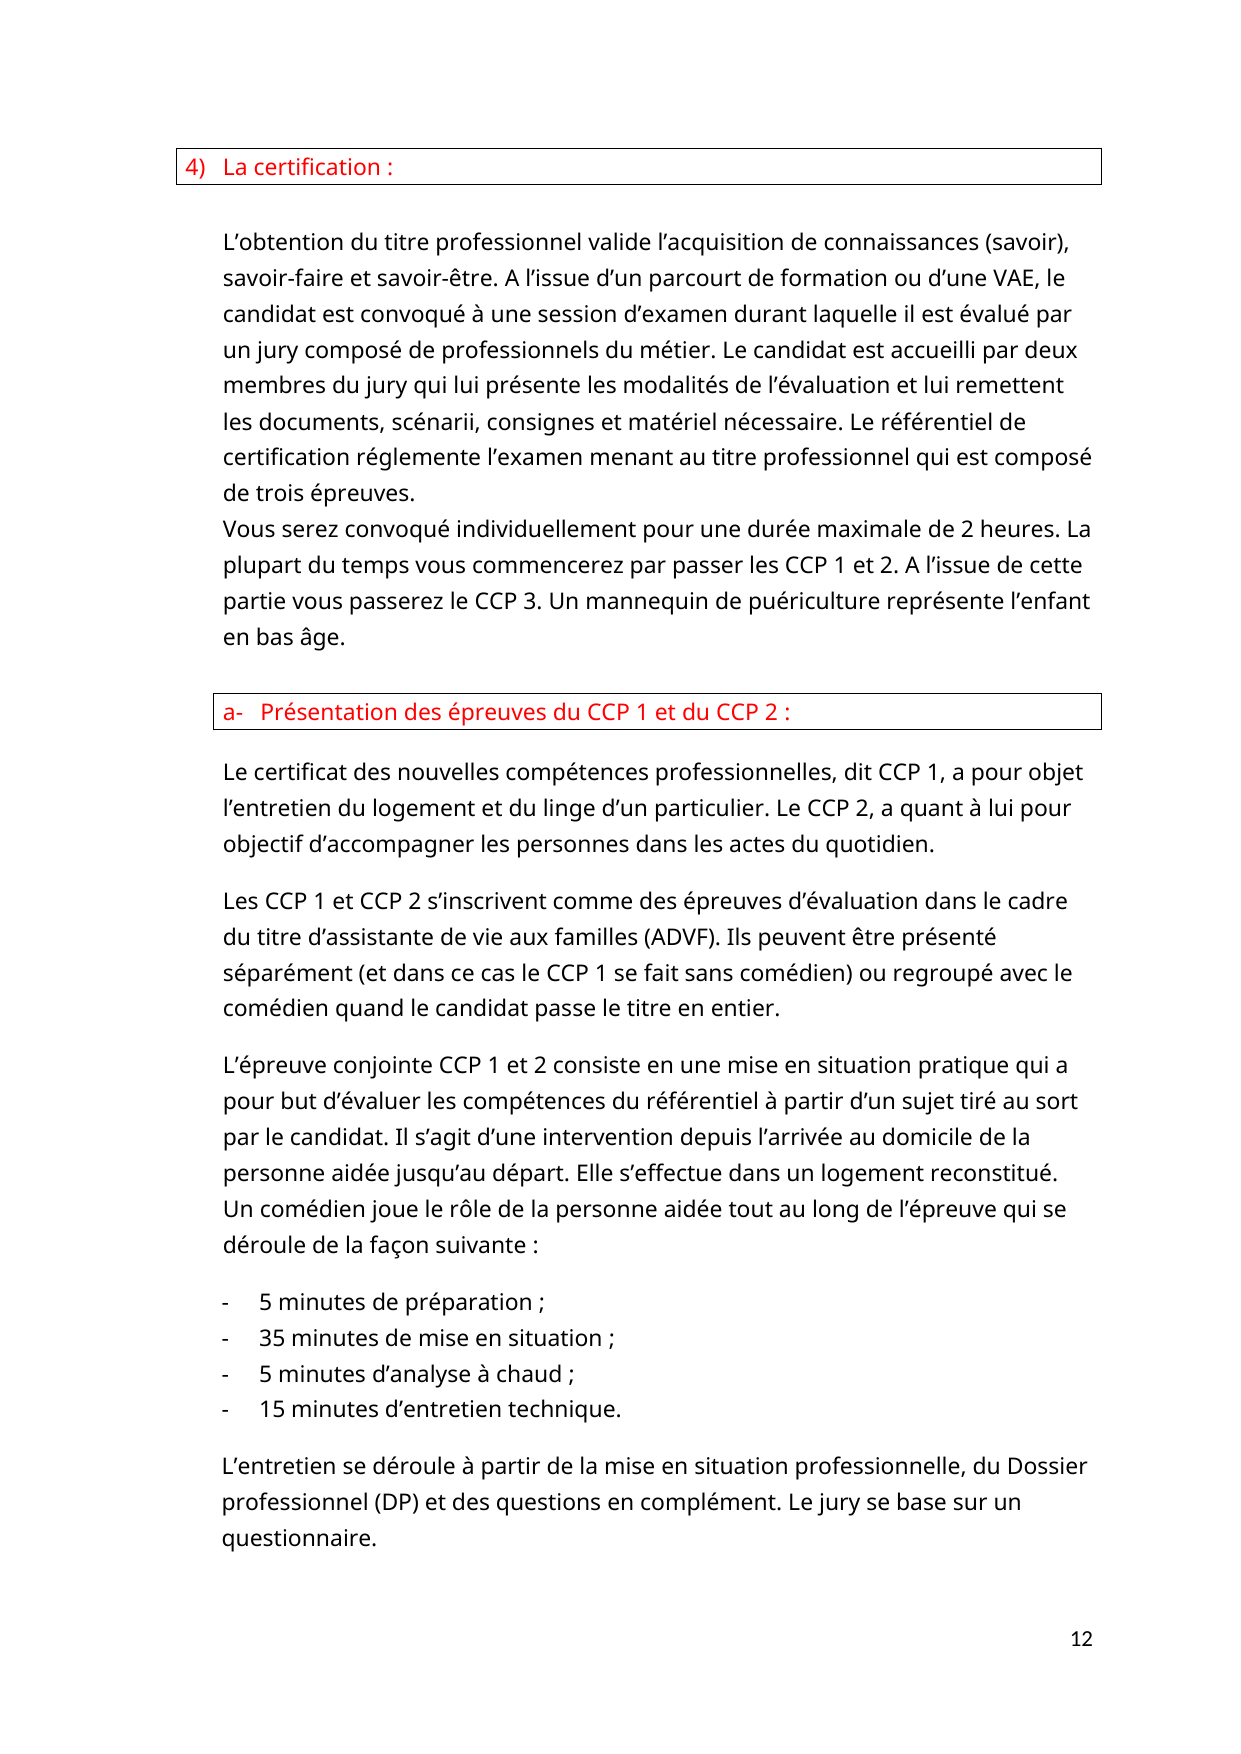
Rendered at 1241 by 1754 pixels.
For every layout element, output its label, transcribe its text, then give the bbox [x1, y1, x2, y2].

text L’épreuve conjointe CCP 1 et 2 consiste en une mise en situation pratique qui a pour but d’évaluer les compétences du référentiel à partir d’un sujet tiré au sort par le candidat. Il s’agit d’une intervention depuis l’arrivée au domicile de la personne aidée jusqu’au départ. Elle s’effectue dans un logement reconstitué. Un comédien joue le rôle de la personne aidée tout au long de l’épreuve qui se déroule de la façon suivante : [223, 1049, 1093, 1260]
list 35 minutes de mise en situation ; [221, 1322, 1093, 1353]
list Vous serez convoqué individuellement pour une durée maximale de 2 heures. La plupart du temps vous commencerez par passer les CCP 1 et 2. A l’issue de cette partie vous passerez le CCP 3. Un mannequin de puériculture représente l’enfant en bas âge. [223, 513, 1093, 652]
list La certification : [177, 149, 1101, 184]
list 5 minutes de préparation ; [221, 1286, 1093, 1317]
text Le certificat des nouvelles compétences professionnelles, dit CCP 1, a pour objet l’entretien du logement et du linge d’un particulier. Le CCP 2, a quant à lui pour objectif d’accompagner les personnes dans les actes du quotidien. [223, 756, 1093, 859]
list Présentation des épreuves du CCP 1 et du CCP 2 : [214, 694, 1101, 729]
list L’obtention du titre professionnel valide l’acquisition de connaissances (savoir), savoir-faire et savoir-être. A l’issue d’un parcourt de formation ou d’une VAE, le candidat est convoqué à une session d’examen durant laquelle il est évalué par un jury composé de professionnels du métier. Le candidat est accueilli par deux membres du jury qui lui présente les modalités de l’évaluation et lui remettent les documents, scénarii, consignes et matériel nécessaire. Le référentiel de certification réglemente l’examen menant au titre professionnel qui est composé de trois épreuves. [223, 226, 1093, 508]
list 15 minutes d’entretien technique. [221, 1393, 1093, 1425]
list 5 minutes d’analyse à chaud ; [221, 1357, 1093, 1389]
text L’entretien se déroule à partir de la mise en situation professionnelle, du Dossier professionnel (DP) et des questions en complément. Le jury se base sur un questionnaire. [221, 1450, 1093, 1553]
text Les CCP 1 et CCP 2 s’inscrivent comme des épreuves d’évaluation dans le cadre du titre d’assistante de vie aux familles (ADVF). Ils peuvent être présenté séparément (et dans ce cas le CCP 1 se fait sans comédien) ou regroupé avec le comédien quand le candidat passe le titre en entier. [223, 884, 1093, 1024]
